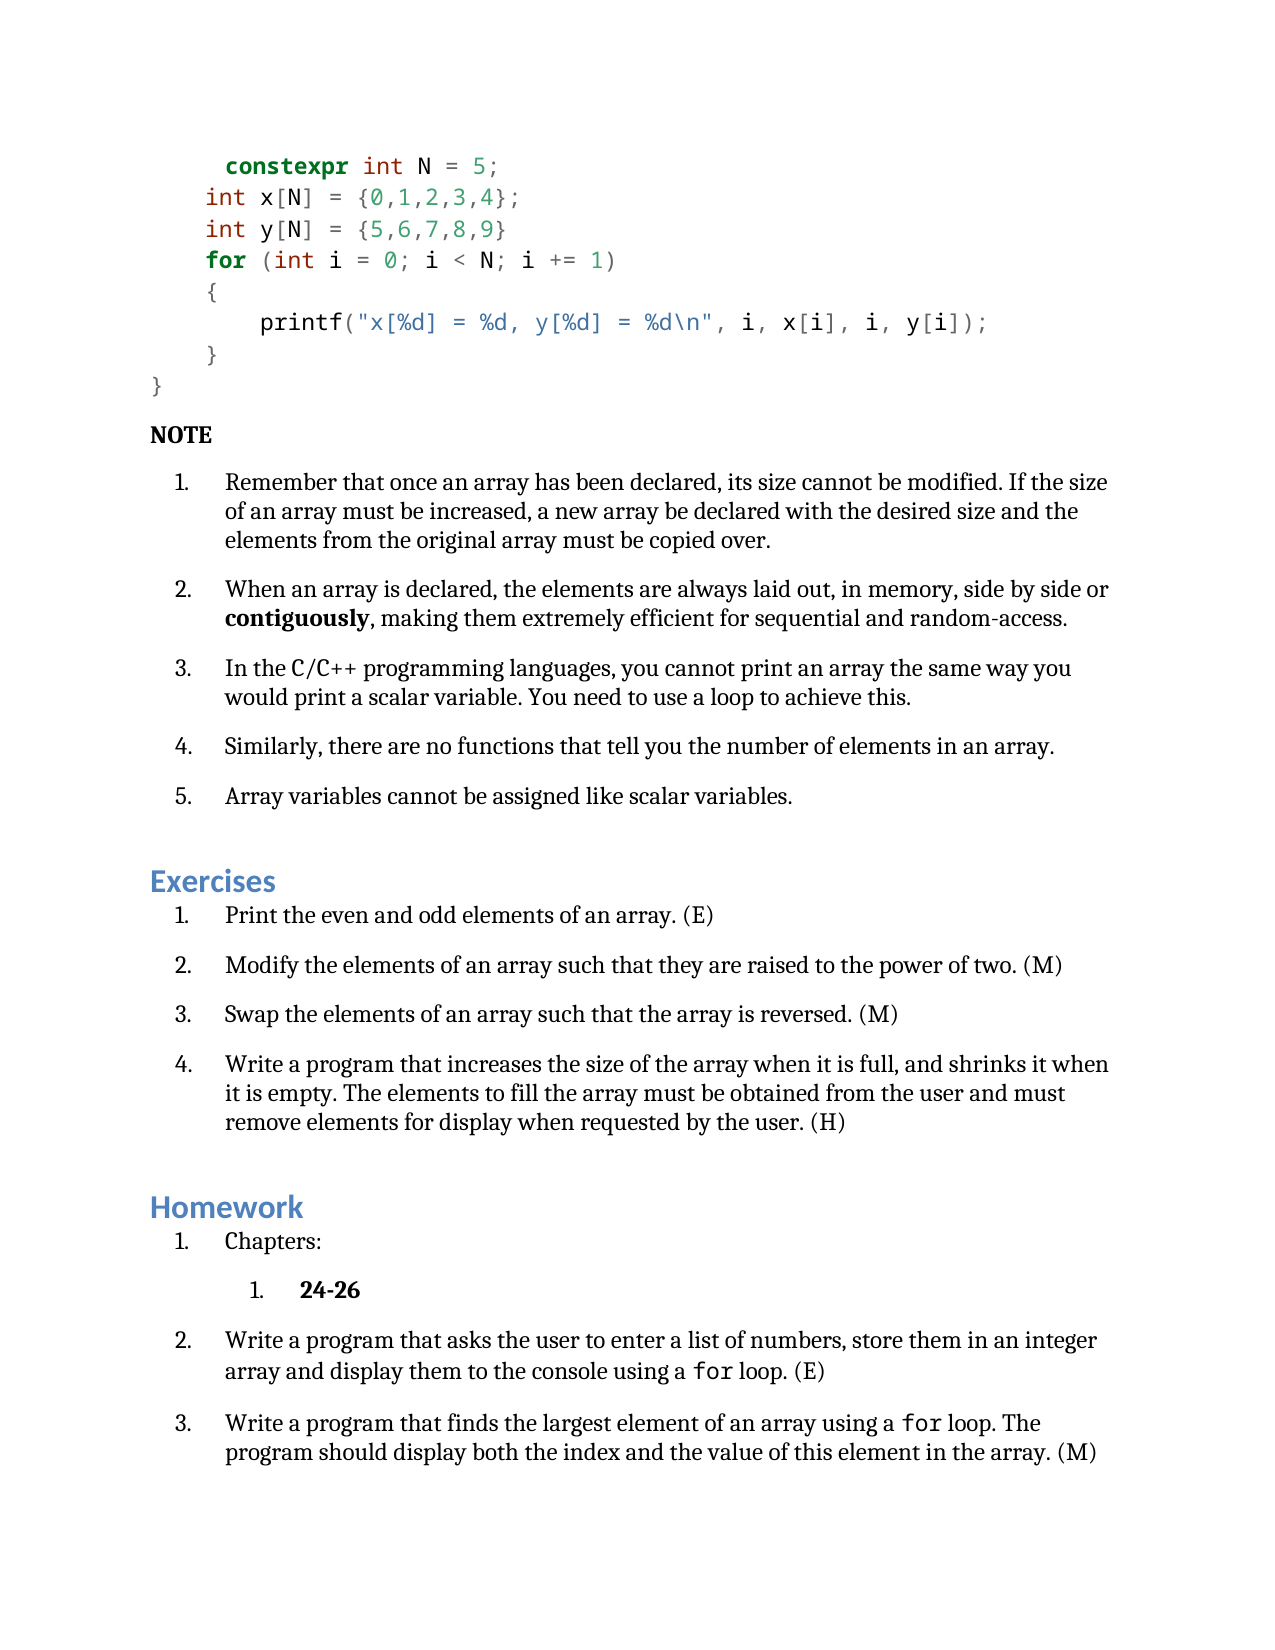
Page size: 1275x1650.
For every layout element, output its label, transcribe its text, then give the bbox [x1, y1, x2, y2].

list Chapters: [175, 1227, 1125, 1256]
list In the C/C++ programming languages, you cannot print an array the same way you would print a scalar variable. You need to use a loop to achieve this. [175, 654, 1125, 711]
list Modify the elements of an array such that they are raised to the power of two. (M) [175, 951, 1125, 979]
list When an array is declared, the elements are always laid out, in memory, side by side or contiguously, making them extremely efficient for sequential and random-access. [175, 575, 1125, 633]
list Array variables cannot be assigned like scalar variables. [175, 782, 1125, 810]
list Write a program that increases the size of the array when it is full, and shrinks it when it is empty. The elements to fill the array must be obtained from the user and must remove elements for display when requested by the user. (H) [175, 1050, 1125, 1136]
list Print the even and odd elements of an array. (E) [175, 901, 1125, 930]
list Swap the elements of an array such that the array is reversed. (M) [175, 1000, 1125, 1029]
list Write a program that finds the largest element of an array using a for loop. The program should display both the index and the value of this element in the array. (M) [175, 1407, 1125, 1467]
subtitle Homework [150, 1186, 1125, 1227]
list Remember that once an array has been declared, its size cannot be modified. If the size of an array must be increased, a new array be declared with the desired size and the elements from the original array must be copied over. [175, 468, 1125, 554]
subtitle Exercises [150, 860, 1125, 901]
list Similarly, there are no functions that tell you the number of elements in an array. [175, 732, 1125, 761]
list Write a program that asks the user to enter a list of numbers, store them in an integer array and display them to the console using a for loop. (E) [175, 1326, 1125, 1386]
text NOTE [150, 421, 1125, 449]
list 24-26 [250, 1276, 1125, 1305]
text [150, 150, 1125, 400]
